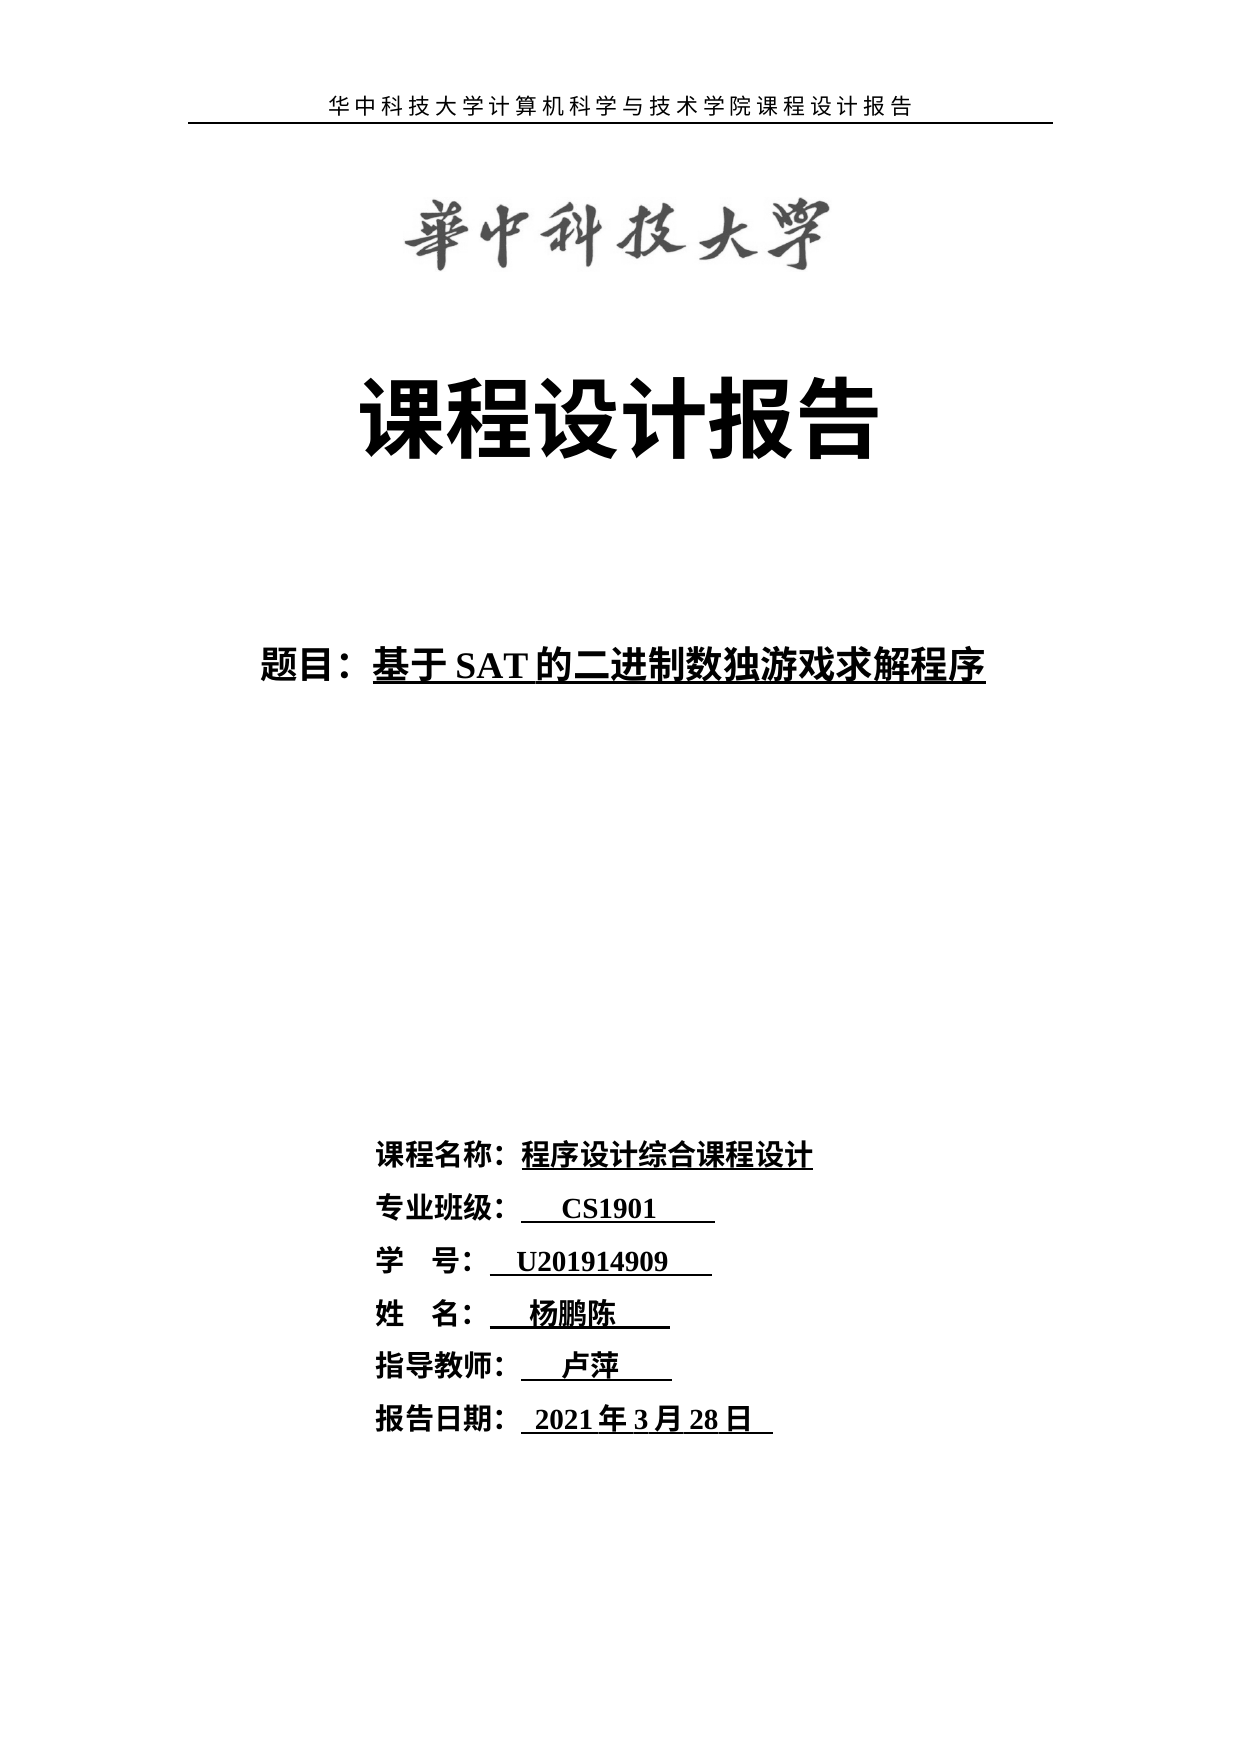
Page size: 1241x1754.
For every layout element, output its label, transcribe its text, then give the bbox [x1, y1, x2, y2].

text 姓 名： 杨鹏陈 [187, 1290, 1053, 1332]
text 课程名称：程序设计综合课程设计 [187, 1132, 1053, 1174]
text 指导教师： 卢萍 [187, 1343, 1053, 1385]
text 题目：基于SAT的二进制数独游戏求解程序 [187, 634, 1053, 689]
text 学 号： U201914909 [187, 1237, 1053, 1280]
text 课程设计报告 [187, 350, 1053, 477]
text 报告日期： 2021年3月28日 [187, 1396, 1053, 1438]
text 专业班级： CS1901 [187, 1184, 1053, 1227]
